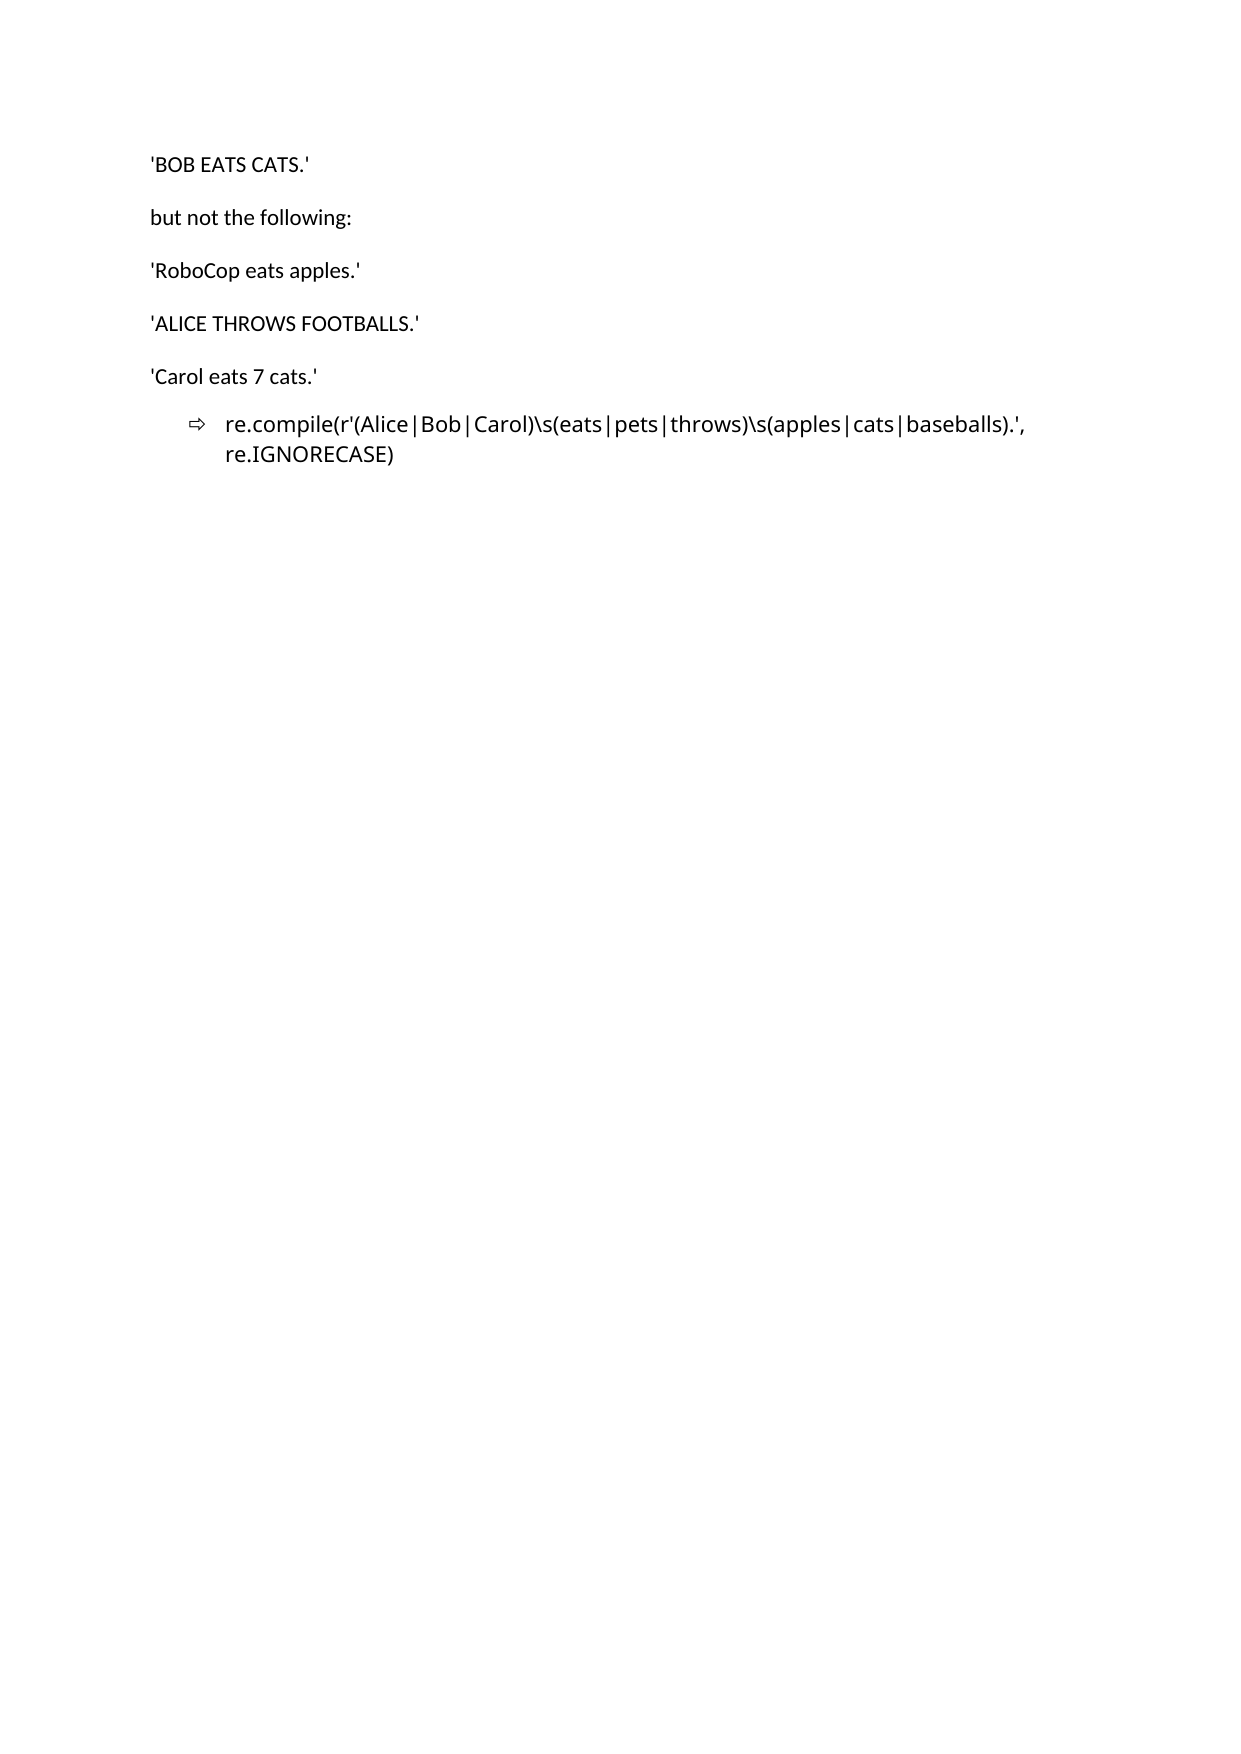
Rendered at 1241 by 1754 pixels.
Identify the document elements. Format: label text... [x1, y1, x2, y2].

text 'Carol eats 7 cats.' [150, 362, 1090, 391]
list re.compile(r'(Alice|Bob|Carol)\s(eats|pets|throws)\s(apples|cats|baseballs).', re.IGNORECASE) [187, 409, 1090, 469]
text but not the following: [150, 203, 1090, 231]
text 'ALICE THROWS FOOTBALLS.' [150, 309, 1090, 337]
text 'RoboCop eats apples.' [150, 256, 1090, 284]
text 'BOB EATS CATS.' [150, 150, 1090, 178]
